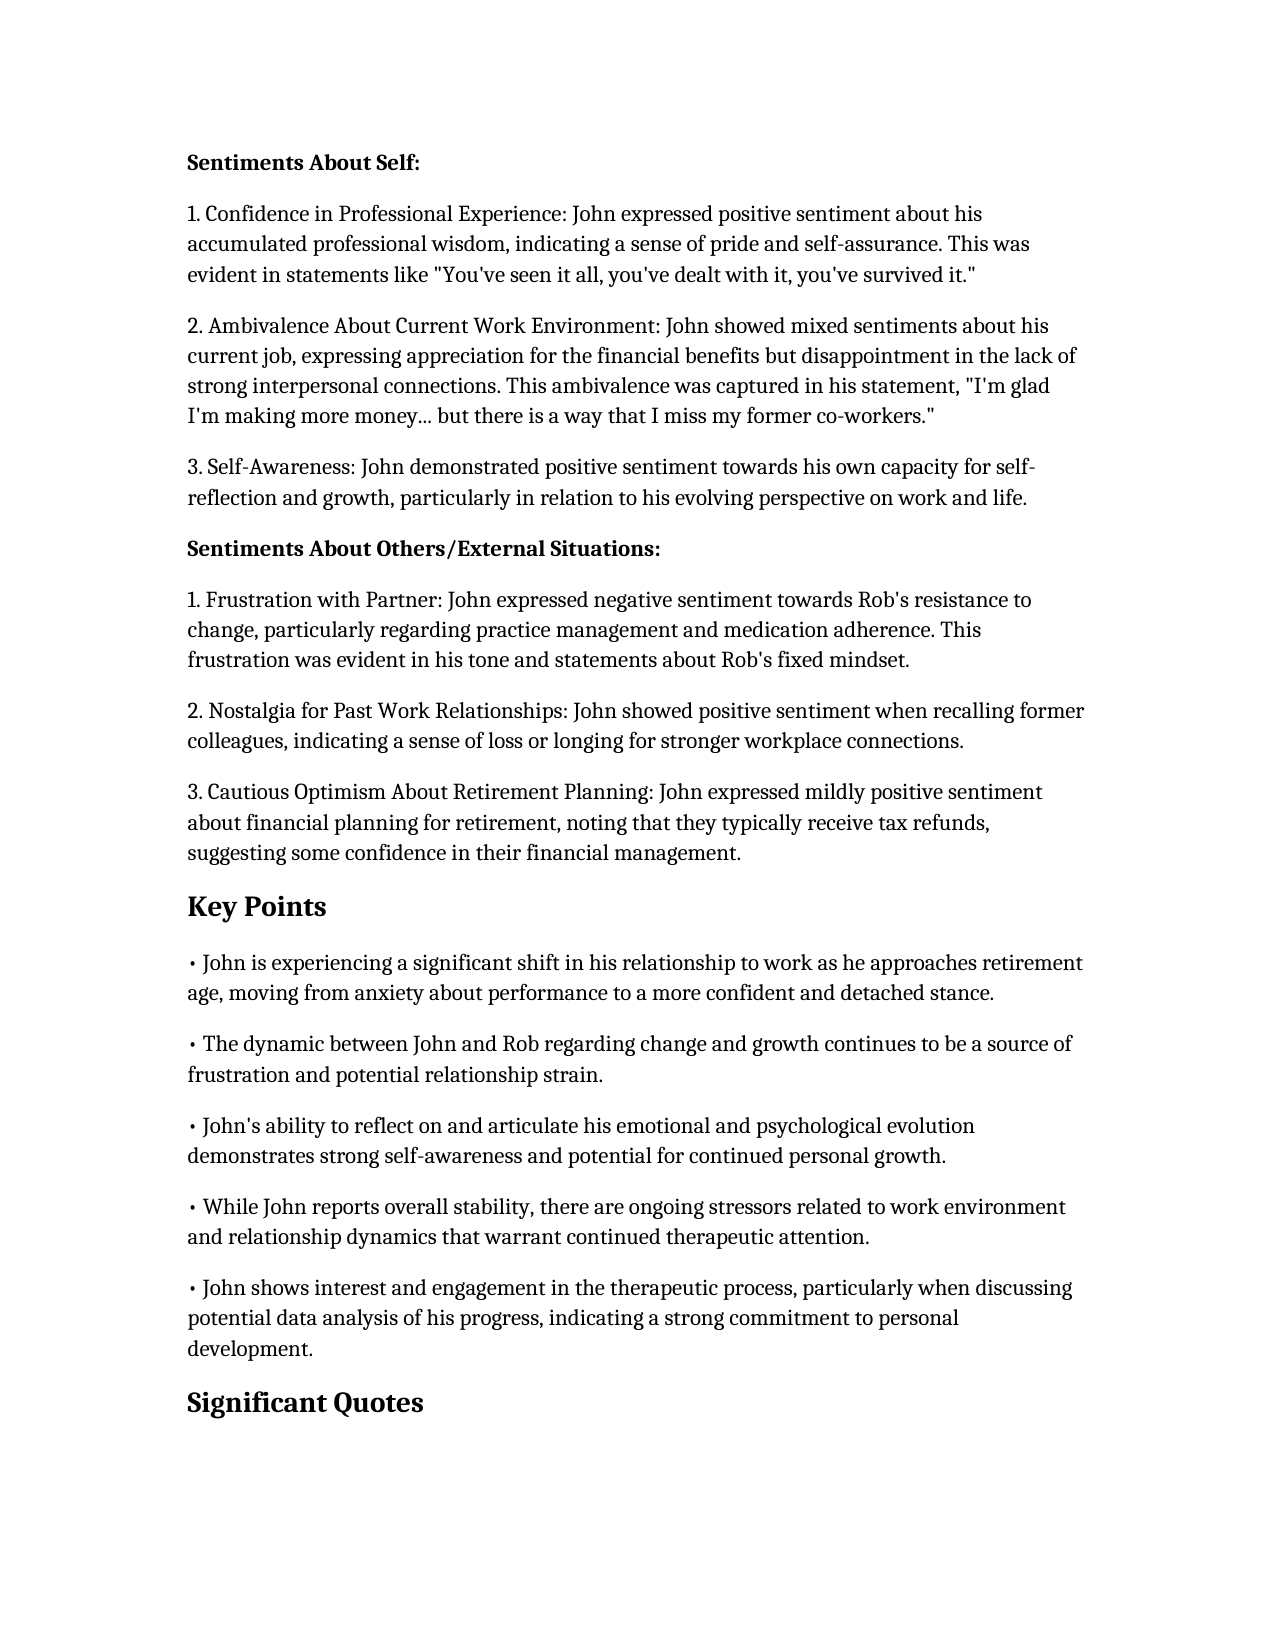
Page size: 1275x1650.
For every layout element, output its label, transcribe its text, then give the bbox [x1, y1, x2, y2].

text • John is experiencing a significant shift in his relationship to work as he approaches retirement age, moving from anxiety about performance to a more confident and detached stance. [187, 950, 1087, 1007]
text • While John reports overall stability, there are ongoing stressors related to work environment and relationship dynamics that warrant continued therapeutic attention. [187, 1194, 1087, 1250]
text 3. Self-Awareness: John demonstrated positive sentiment towards his own capacity for self-reflection and growth, particularly in relation to his evolving perspective on work and life. [187, 454, 1087, 511]
text Key Points [187, 891, 1087, 924]
text Sentiments About Others/External Situations: [187, 535, 1087, 562]
text 2. Ambivalence About Current Work Environment: John showed mixed sentiments about his current job, expressing appreciation for the financial benefits but disappointment in the lack of strong interpersonal connections. This ambivalence was captured in his statement, "I'm glad I'm making more money... but there is a way that I miss my former co-workers." [187, 312, 1087, 429]
text • John shows interest and engagement in the therapeutic process, particularly when discussing potential data analysis of his progress, indicating a strong commitment to personal development. [187, 1275, 1087, 1362]
text 2. Nostalgia for Past Work Relationships: John showed positive sentiment when recalling former colleagues, indicating a sense of loss or longing for stronger workplace connections. [187, 698, 1087, 754]
text Sentiments About Self: [187, 150, 1087, 176]
text • John's ability to reflect on and articulate his emotional and psychological evolution demonstrates strong self-awareness and potential for continued personal growth. [187, 1112, 1087, 1169]
text 3. Cautious Optimism About Retirement Planning: John expressed mildly positive sentiment about financial planning for retirement, noting that they typically receive tax refunds, suggesting some confidence in their financial management. [187, 779, 1087, 866]
text Significant Quotes [187, 1386, 1087, 1420]
text • The dynamic between John and Rob regarding change and growth continues to be a source of frustration and potential relationship strain. [187, 1031, 1087, 1088]
text 1. Confidence in Professional Experience: John expressed positive sentiment about his accumulated professional wisdom, indicating a sense of pride and self-assurance. This was evident in statements like "You've seen it all, you've dealt with it, you've survived it." [187, 201, 1087, 288]
text 1. Frustration with Partner: John expressed negative sentiment towards Rob's resistance to change, particularly regarding practice management and medication adherence. This frustration was evident in his tone and statements about Rob's fixed mindset. [187, 586, 1087, 673]
